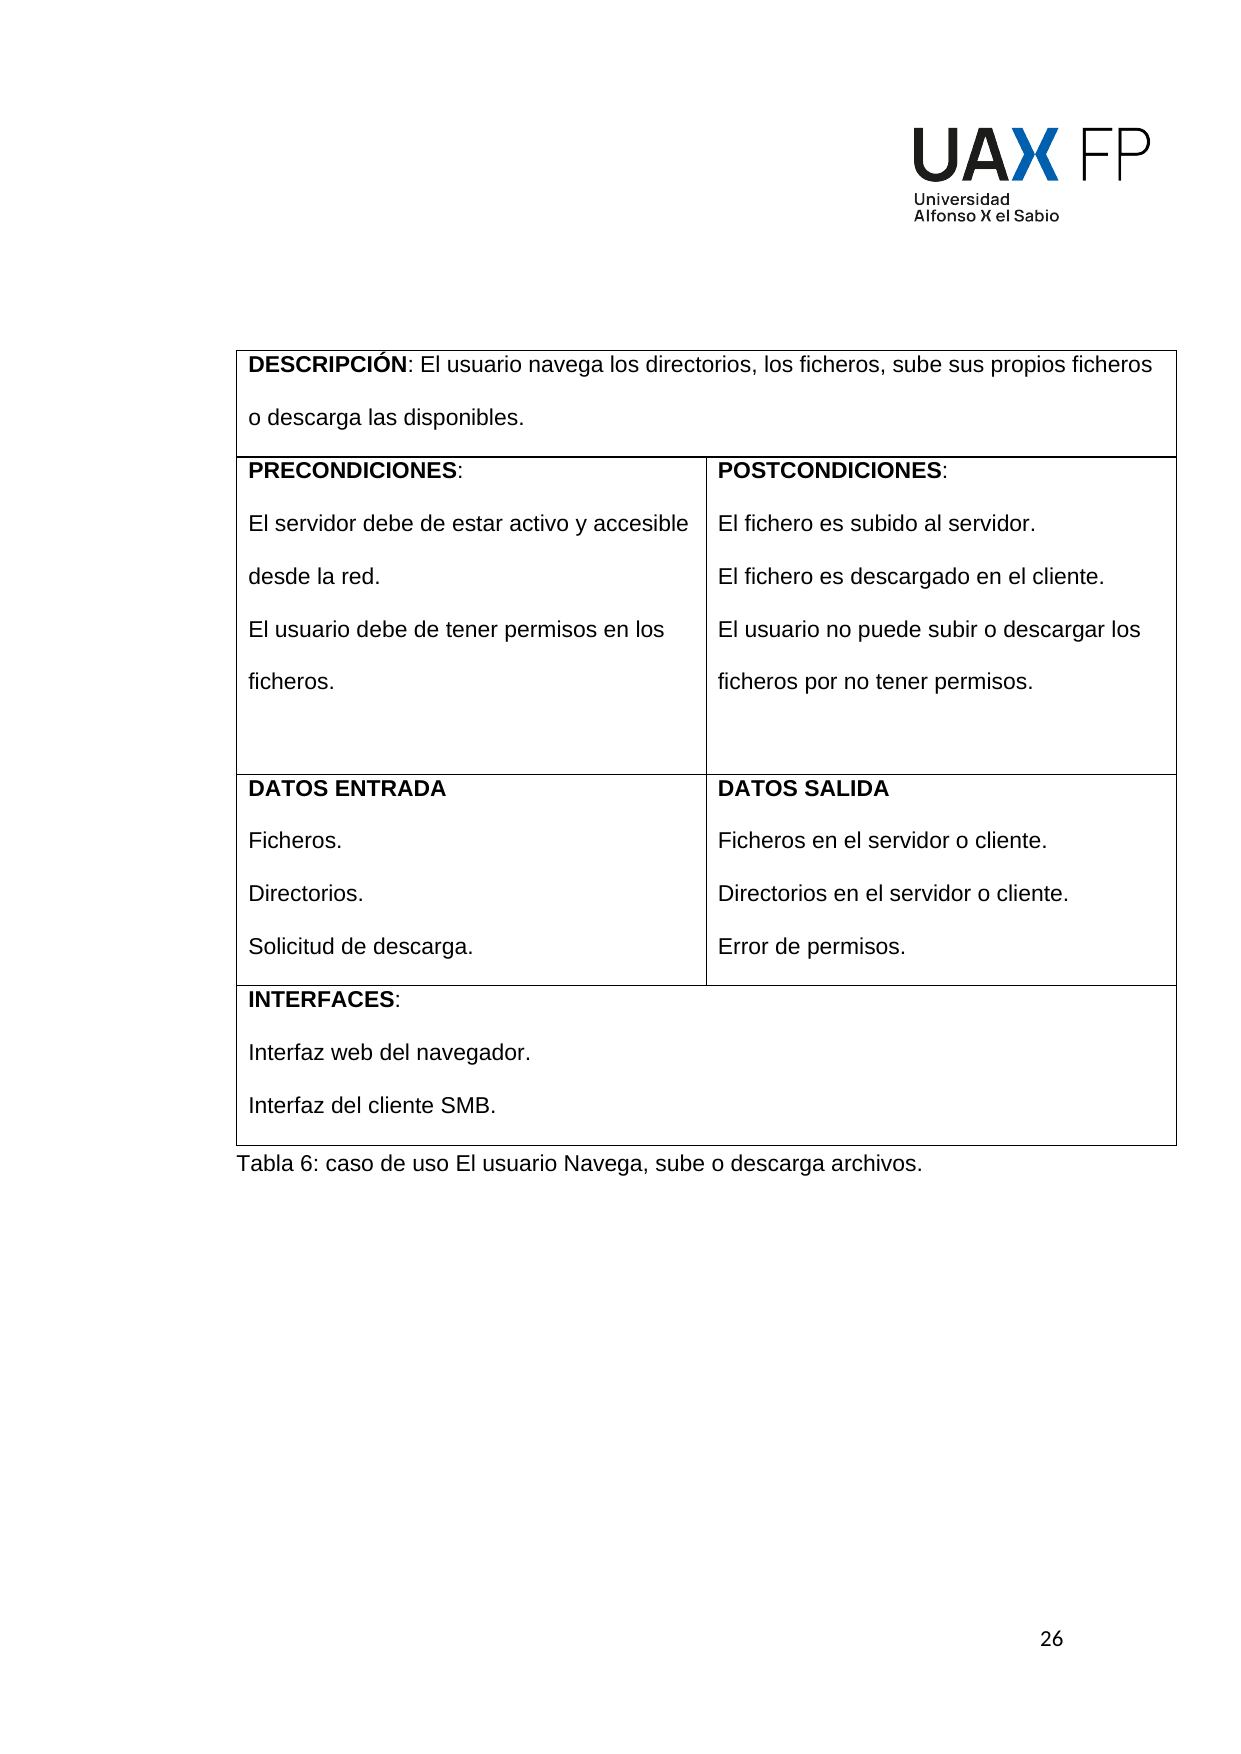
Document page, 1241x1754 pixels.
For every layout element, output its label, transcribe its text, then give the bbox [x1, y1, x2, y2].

table_cell INTERFACES: Interfaz web del navegador. Interfaz del cliente SMB. [237, 986, 1176, 1144]
table_cell POSTCONDICIONES: El fichero es subido al servidor. El fichero es descargado en el cliente. El usuario no puede subir o descargar los ficheros por no tener permisos. [707, 458, 1176, 774]
table_header DESCRIPCIÓN: El usuario navega los directorios, los ficheros, sube sus propios ficheros o descarga las disponibles. [237, 351, 1176, 456]
subtitle Tabla 6: caso de uso El usuario Navega, sube o descarga archivos. [236, 1150, 1063, 1176]
table_cell PRECONDICIONES: El servidor debe de estar activo y accesible desde la red. El usuario debe de tener permisos en los ficheros. [237, 458, 706, 774]
picture [887, 101, 1176, 248]
table_cell DATOS SALIDA Ficheros en el servidor o cliente. Directorios en el servidor o cliente. Error de permisos. [707, 775, 1176, 985]
table_cell DATOS ENTRADA Ficheros. Directorios. Solicitud de descarga. [237, 775, 706, 985]
